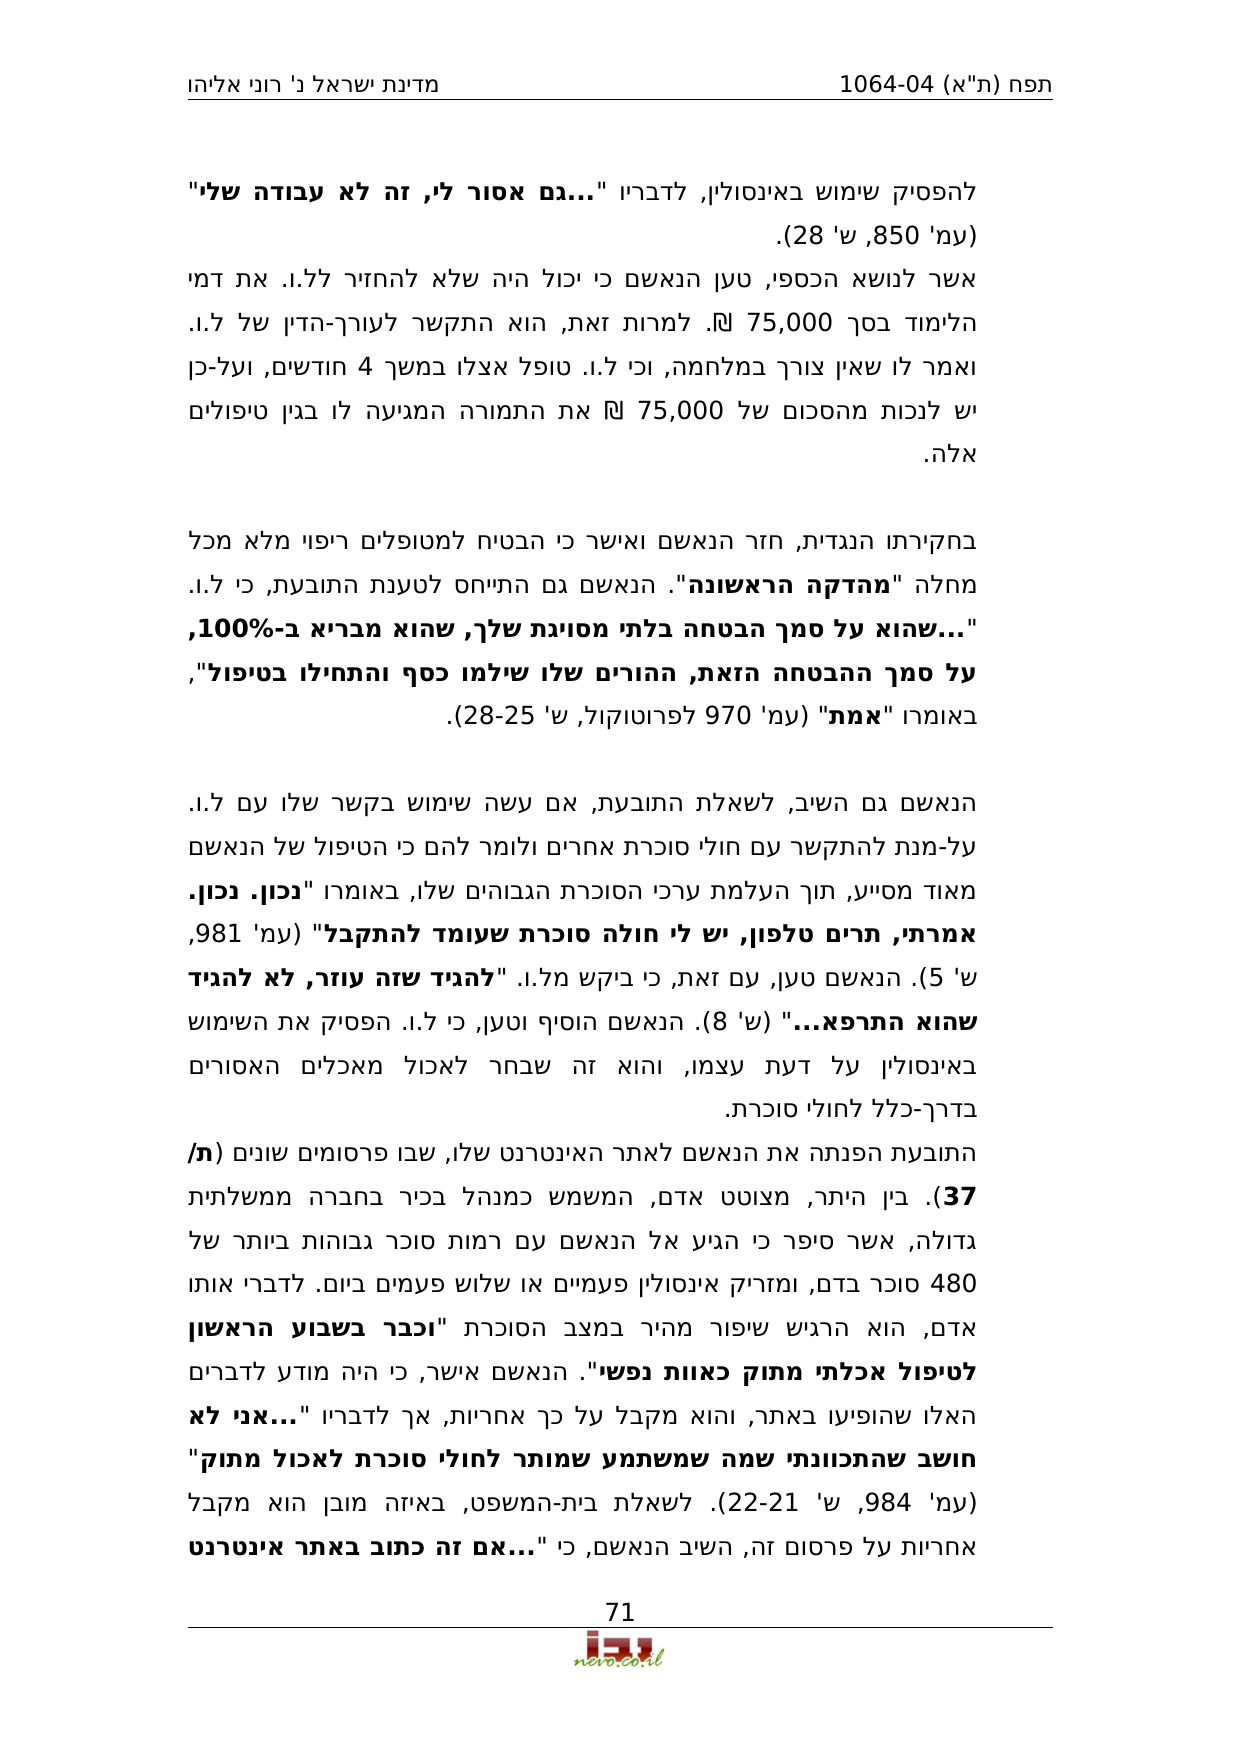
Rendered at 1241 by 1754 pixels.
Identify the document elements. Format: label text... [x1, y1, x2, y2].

picture [574, 1630, 666, 1668]
text אשר לנושא הכספי, טען הנאשם כי יכול היה שלא להחזיר לל.ו. את דמי הלימוד בסך 75,000 ₪. למרות זאת, הוא התקשר לעורך-הדין של ל.ו. ואמר לו שאין צורך במלחמה, וכי ל.ו. טופל אצלו במשך 4 חודשים, ועל-כן יש לנכות מהסכום של 75,000 ₪ את התמורה המגיעה לו בגין טיפולים אלה. [187, 265, 978, 469]
text בחקירתו הנגדית, חזר הנאשם ואישר כי הבטיח למטופלים ריפוי מלא מכל מחלה "מהדקה הראשונה". הנאשם גם התייחס לטענת התובעת, כי ל.ו. "...שהוא על סמך הבטחה בלתי מסויגת שלך, שהוא מבריא ב-100%, על סמך ההבטחה הזאת, ההורים שלו שילמו כסף והתחילו בטיפול", באומרו "אמת" (עמ' 970 לפרוטוקול, ש' 28-25). [187, 527, 978, 731]
text הנאשם גם השיב, לשאלת התובעת, אם עשה שימוש בקשר שלו עם ל.ו. על-מנת להתקשר עם חולי סוכרת אחרים ולומר להם כי הטיפול של הנאשם מאוד מסייע, תוך העלמת ערכי הסוכרת הגבוהים שלו, באומרו "נכון. נכון. אמרתי, תרים טלפון, יש לי חולה סוכרת שעומד להתקבל" (עמ' 981, ש' 5). הנאשם טען, עם זאת, כי ביקש מל.ו. "להגיד שזה עוזר, לא להגיד שהוא התרפא..." (ש' 8). הנאשם הוסיף וטען, כי ל.ו. הפסיק את השימוש באינסולין על דעת עצמו, והוא זה שבחר לאכול מאכלים האסורים בדרך-כלל לחולי סוכרת. [187, 788, 978, 1124]
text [187, 177, 978, 250]
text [187, 1138, 978, 1561]
